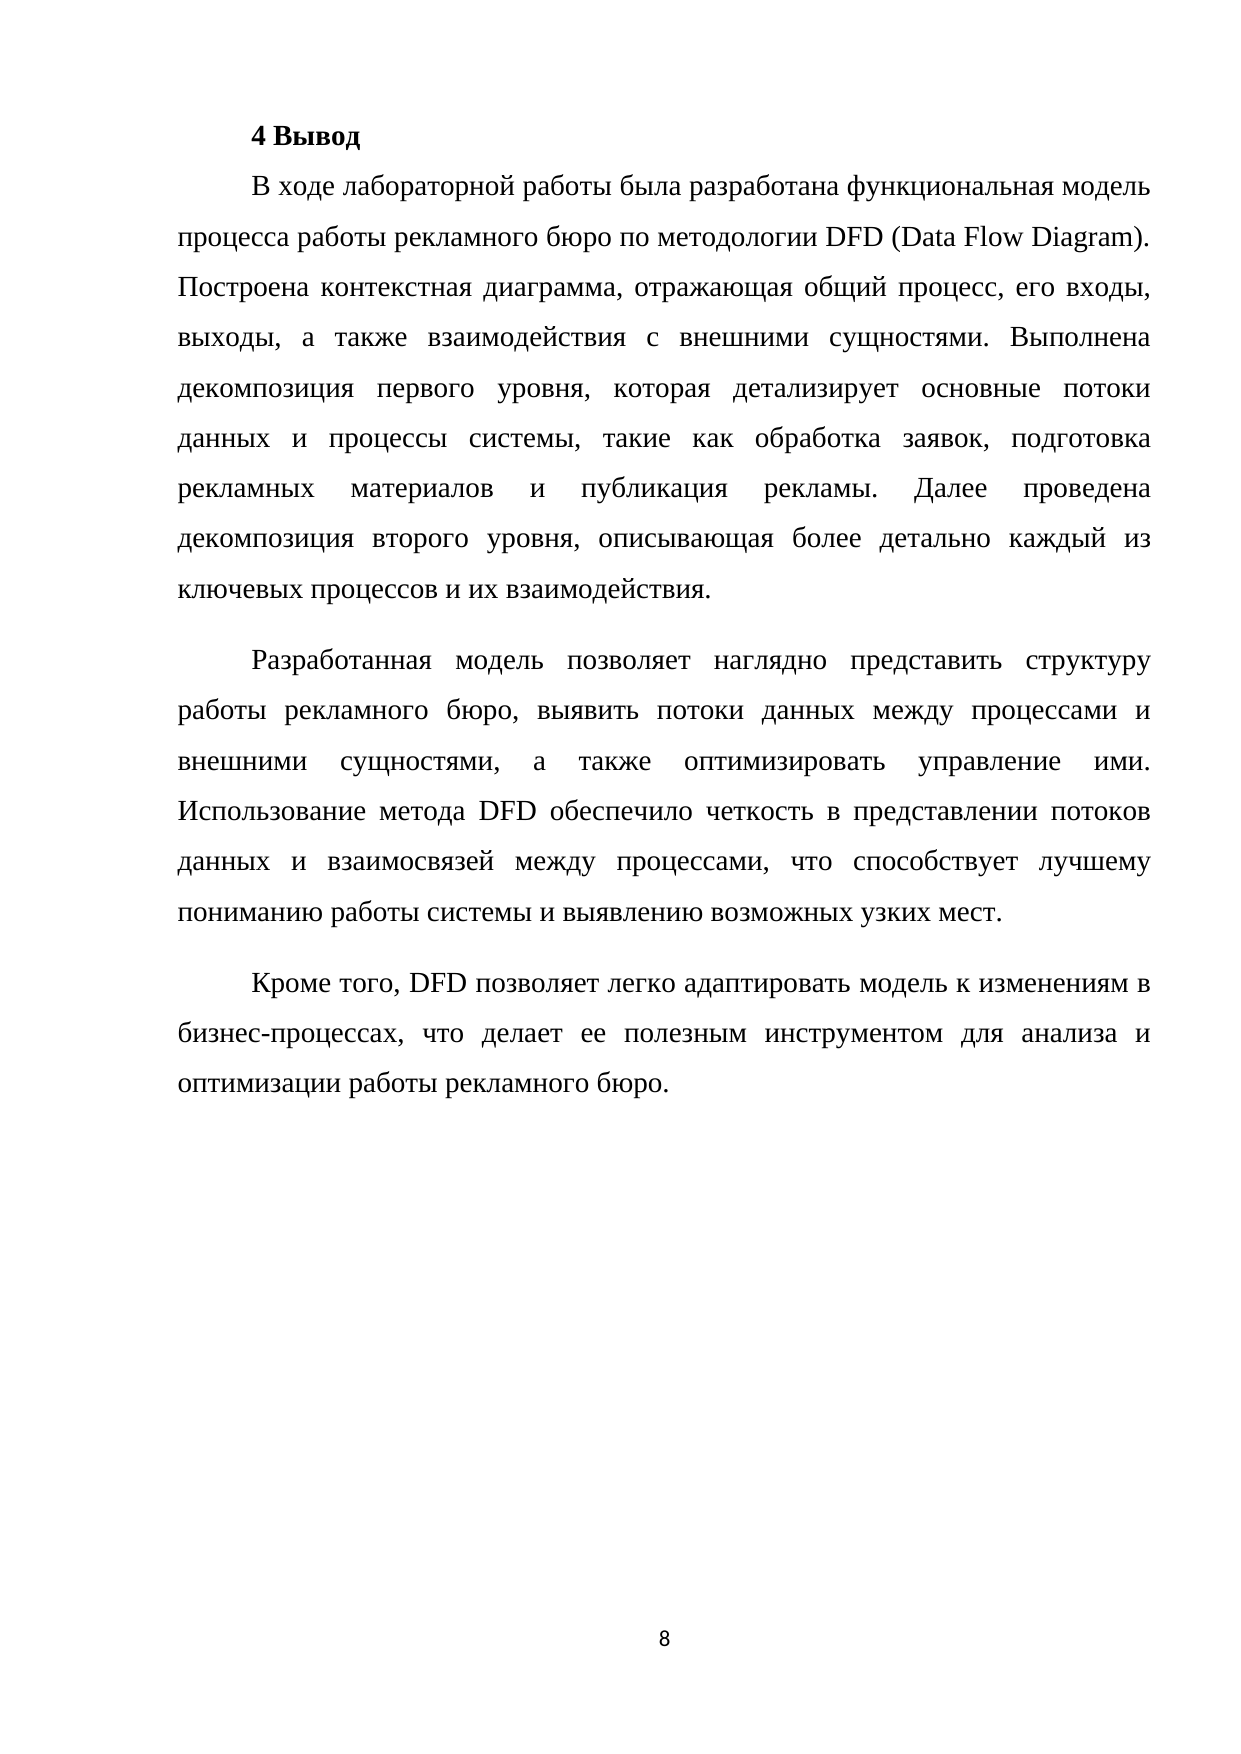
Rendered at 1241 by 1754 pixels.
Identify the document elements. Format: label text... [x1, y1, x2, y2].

subtitle 4 Вывод [177, 118, 1152, 152]
text Кроме того, DFD позволяет легко адаптировать модель к изменениям в бизнес-процессах, что делает ее полезным инструментом для анализа и оптимизации работы рекламного бюро. [177, 965, 1152, 1099]
text В ходе лабораторной работы была разработана функциональная модель процесса работы рекламного бюро по методологии DFD (Data Flow Diagram). Построена контекстная диаграмма, отражающая общий процесс, его входы, выходы, а также взаимодействия с внешними сущностями. Выполнена декомпозиция первого уровня, которая детализирует основные потоки данных и процессы системы, такие как обработка заявок, подготовка рекламных материалов и публикация рекламы. Далее проведена декомпозиция второго уровня, описывающая более детально каждый из ключевых процессов и их взаимодействия. [177, 168, 1152, 604]
text Разработанная модель позволяет наглядно представить структуру работы рекламного бюро, выявить потоки данных между процессами и внешними сущностями, а также оптимизировать управление ими. Использование метода DFD обеспечило четкость в представлении потоков данных и взаимосвязей между процессами, что способствует лучшему пониманию работы системы и выявлению возможных узких мест. [177, 642, 1152, 927]
